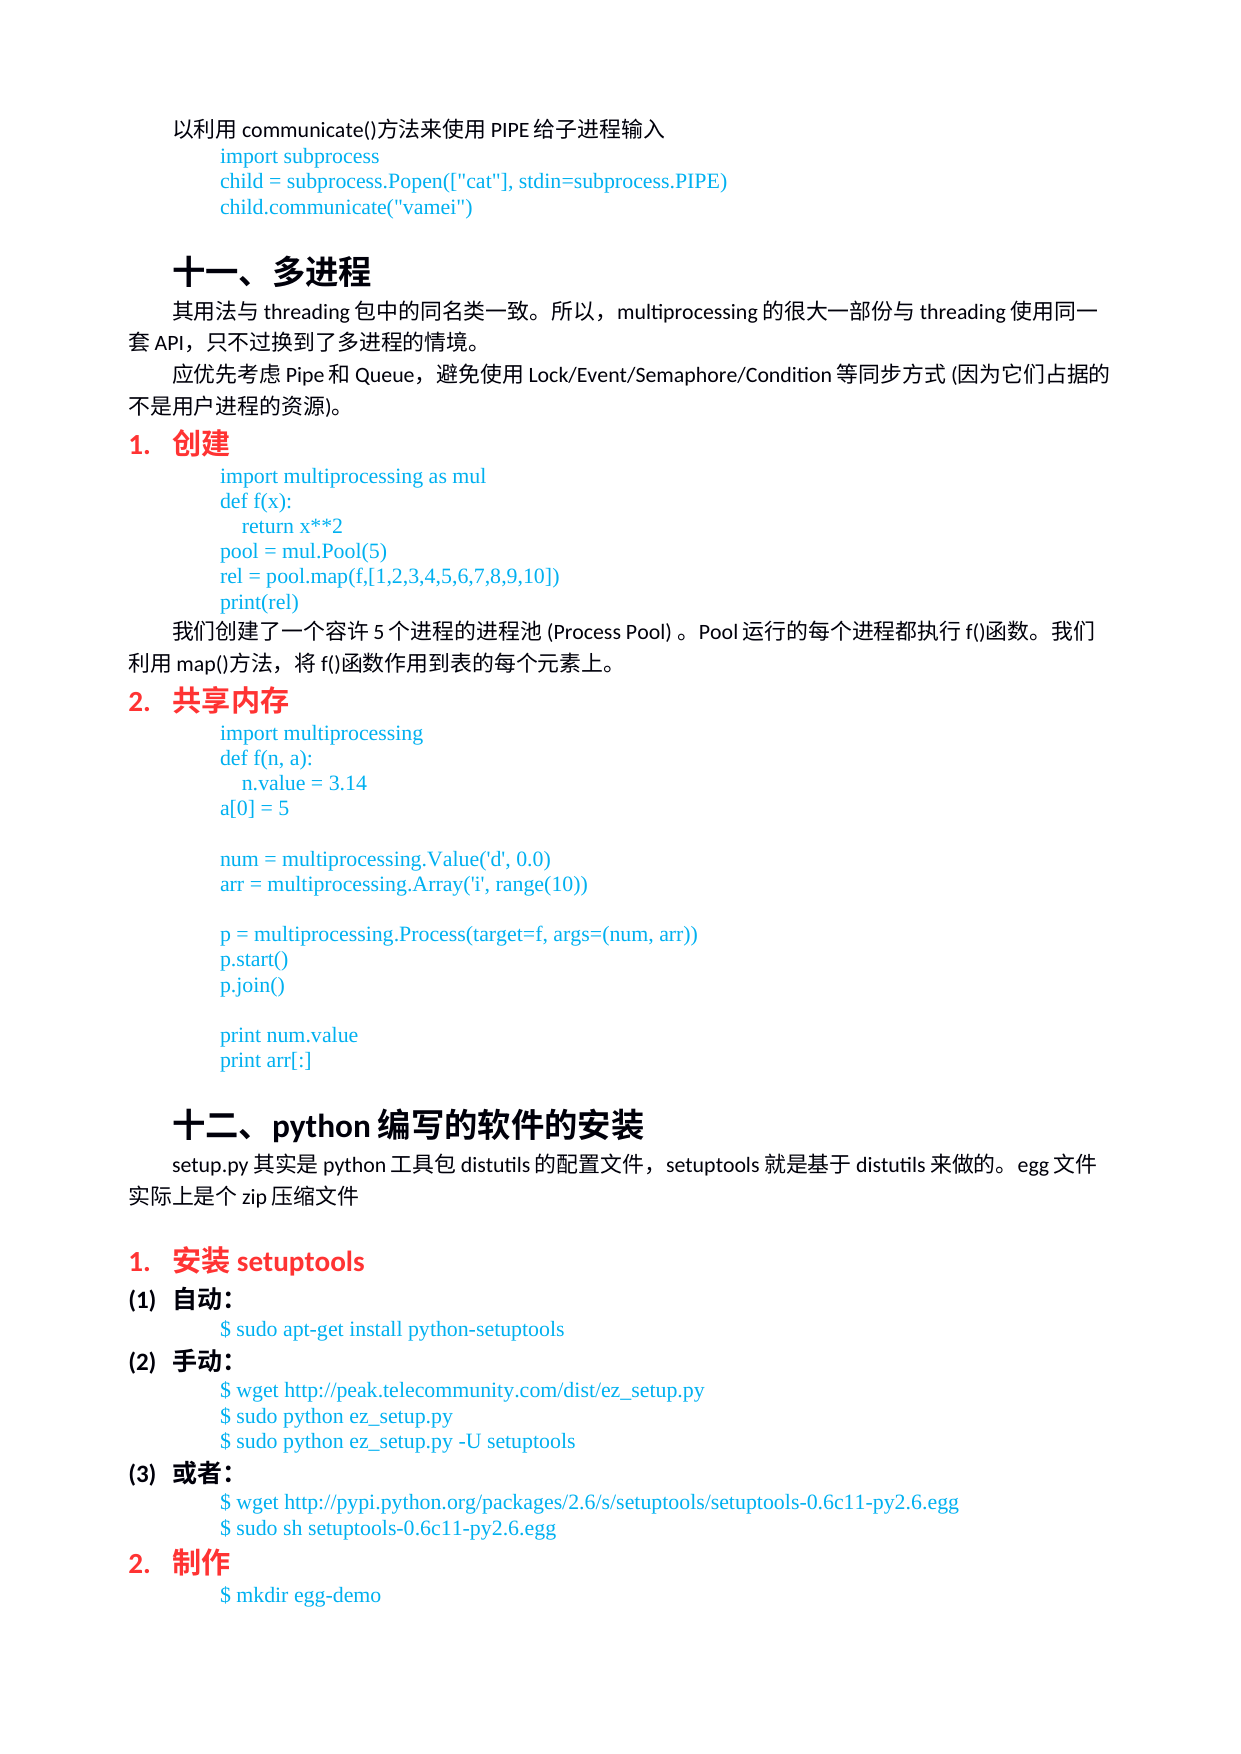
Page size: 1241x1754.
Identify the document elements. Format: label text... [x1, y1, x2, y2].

text import subprocess [128, 143, 1112, 168]
list 手动： [128, 1341, 1112, 1377]
text 其用法与threading包中的同名类一致。所以，multiprocessing的很大一部份与threading使用同一套API，只不过换到了多进程的情境。 [128, 294, 1112, 357]
list 或者： [128, 1453, 1112, 1489]
list 共享内存 [128, 677, 1112, 719]
text def f(n, a): [128, 745, 1112, 770]
text a[0] = 5 [128, 795, 1112, 820]
text $ sudo python ez_setup.py [128, 1403, 1112, 1428]
list 多进程 [128, 246, 1112, 294]
text p.start() [128, 946, 1112, 972]
text rel = pool.map(f,[1,2,3,4,5,6,7,8,9,10]) [128, 563, 1112, 589]
text setup.py其实是python工具包distutils的配置文件，setuptools就是基于distutils来做的。egg文件实际上是个zip压缩文件 [128, 1147, 1112, 1211]
text $ mkdir egg-demo [128, 1582, 1112, 1607]
text $ sudo sh setuptools-0.6c11-py2.6.egg [128, 1514, 1112, 1540]
list python编写的软件的安装 [128, 1099, 1112, 1147]
text print arr[:] [128, 1047, 1112, 1072]
text pool = mul.Pool(5) [128, 538, 1112, 563]
text 以利用communicate()方法来使用PIPE给子进程输入 [128, 112, 1112, 143]
text child.communicate("vamei") [128, 194, 1112, 219]
list 制作 [128, 1540, 1112, 1582]
text def f(x): [128, 488, 1112, 513]
list 创建 [128, 420, 1112, 463]
text n.value = 3.14 [128, 770, 1112, 795]
text print(rel) [128, 589, 1112, 614]
text p.join() [128, 972, 1112, 997]
text $ sudo python ez_setup.py -U setuptools [128, 1428, 1112, 1453]
text 应优先考虑Pipe和Queue，避免使用Lock/Event/Semaphore/Condition等同步方式 (因为它们占据的不是用户进程的资源)。 [128, 357, 1112, 420]
text 我们创建了一个容许5个进程的进程池 (Process Pool) 。Pool运行的每个进程都执行f()函数。我们利用map()方法，将f()函数作用到表的每个元素上。 [128, 614, 1112, 677]
text $ wget http://pypi.python.org/packages/2.6/s/setuptools/setuptools-0.6c11-py2.6.egg [128, 1489, 1112, 1514]
text num = multiprocessing.Value('d', 0.0) [128, 846, 1112, 871]
text p = multiprocessing.Process(target=f, args=(num, arr)) [128, 921, 1112, 946]
list 自动： [128, 1280, 1112, 1316]
text child = subprocess.Popen(["cat"], stdin=subprocess.PIPE) [128, 168, 1112, 194]
text import multiprocessing [128, 719, 1112, 745]
text arr = multiprocessing.Array('i', range(10)) [128, 871, 1112, 896]
text print num.value [128, 1022, 1112, 1047]
list 安装setuptools [128, 1237, 1112, 1280]
text $ sudo apt-get install python-setuptools [128, 1316, 1112, 1341]
text import multiprocessing as mul [128, 463, 1112, 488]
text $ wget http://peak.telecommunity.com/dist/ez_setup.py [128, 1377, 1112, 1403]
text return x**2 [128, 513, 1112, 538]
